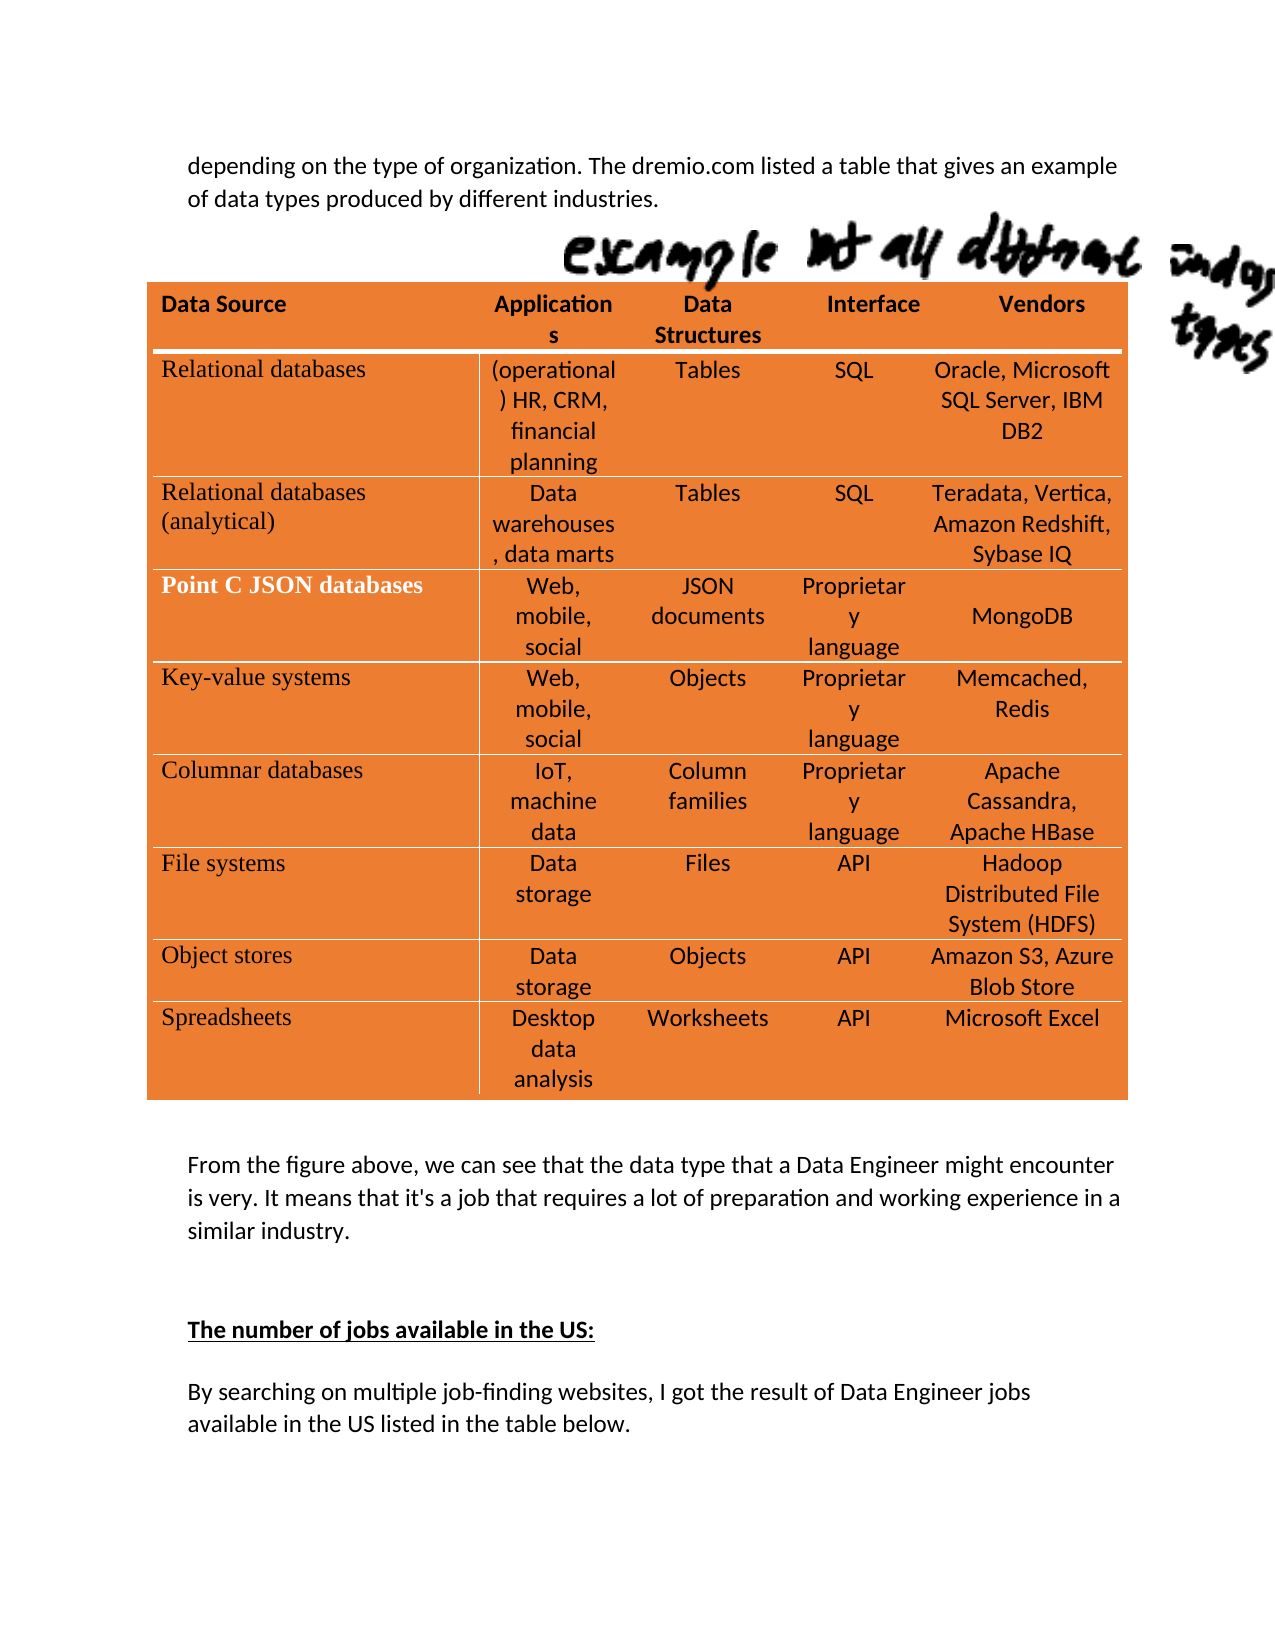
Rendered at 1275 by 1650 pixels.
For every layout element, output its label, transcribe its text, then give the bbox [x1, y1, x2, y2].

table_cell SQL [789, 477, 919, 569]
table_cell API [789, 848, 919, 939]
table_cell Relational databases [153, 354, 479, 476]
table_cell Object stores [153, 940, 479, 1001]
table_header Interface [789, 288, 959, 349]
table_cell Relational databases (analytical) [153, 477, 479, 569]
table_cell Desktop data analysis [480, 1002, 627, 1094]
table_cell Column families [627, 755, 788, 847]
table_cell MongoDB [919, 570, 1122, 661]
table_cell Objects [627, 663, 788, 754]
table_cell Point C JSON databases [153, 570, 479, 661]
table_cell Files [627, 848, 788, 939]
table_cell Worksheets [627, 1002, 788, 1094]
table_cell JSON documents [627, 570, 788, 661]
table_cell Data warehouses, data marts [480, 477, 627, 569]
table_cell (operational) HR, CRM, financial planning [480, 354, 627, 476]
table_cell API [789, 1002, 919, 1094]
table_cell Proprietary language [789, 755, 919, 847]
picture [564, 230, 778, 294]
table_header Data Structures [627, 288, 788, 349]
table_cell Key-value systems [153, 663, 479, 754]
table_cell Apache Cassandra, Apache HBase [919, 755, 1122, 847]
table_cell SQL [789, 354, 919, 476]
table_cell Memcached, Redis [919, 663, 1122, 754]
table_cell Microsoft Excel [919, 1002, 1122, 1094]
table_cell Amazon S3, Azure Blob Store [919, 940, 1122, 1001]
table_cell Proprietary language [789, 570, 919, 661]
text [187, 150, 1125, 213]
table_cell Proprietary language [789, 663, 919, 754]
table_cell IoT, machine data [480, 755, 627, 847]
table_cell Objects [627, 940, 788, 1001]
table_cell Spreadsheets [153, 1002, 479, 1094]
table_cell Web, mobile, social [480, 570, 627, 661]
table_cell Web, mobile, social [480, 663, 627, 754]
table_cell Tables [627, 354, 788, 476]
table_cell Hadoop Distributed File System (HDFS) [919, 848, 1122, 939]
table_header Applications [480, 288, 627, 349]
text The number of jobs available in the US: [187, 1315, 1125, 1345]
picture [1170, 244, 1275, 374]
table_cell Columnar databases [153, 755, 479, 847]
text From the figure above, we can see that the data type that a Data Engineer might encounter is very. It means that it's a job that requires a lot of preparation and working experience in a similar industry. [187, 1150, 1125, 1246]
table_cell Teradata, Vertica, Amazon Redshift, Sybase IQ [919, 477, 1122, 569]
table_cell Oracle, Microsoft SQL Server, IBM DB2 [919, 354, 1122, 476]
table_cell Tables [627, 477, 788, 569]
table_cell Data storage [480, 940, 627, 1001]
picture [807, 211, 1142, 280]
table_header Data Source [153, 288, 480, 349]
text By searching on multiple job-finding websites, I got the result of Data Engineer jobs available in the US listed in the table below. [187, 1376, 1125, 1439]
table_header Vendors [959, 288, 1122, 349]
table_cell File systems [153, 848, 479, 939]
table_cell API [789, 940, 919, 1001]
table_cell Data storage [480, 848, 627, 939]
